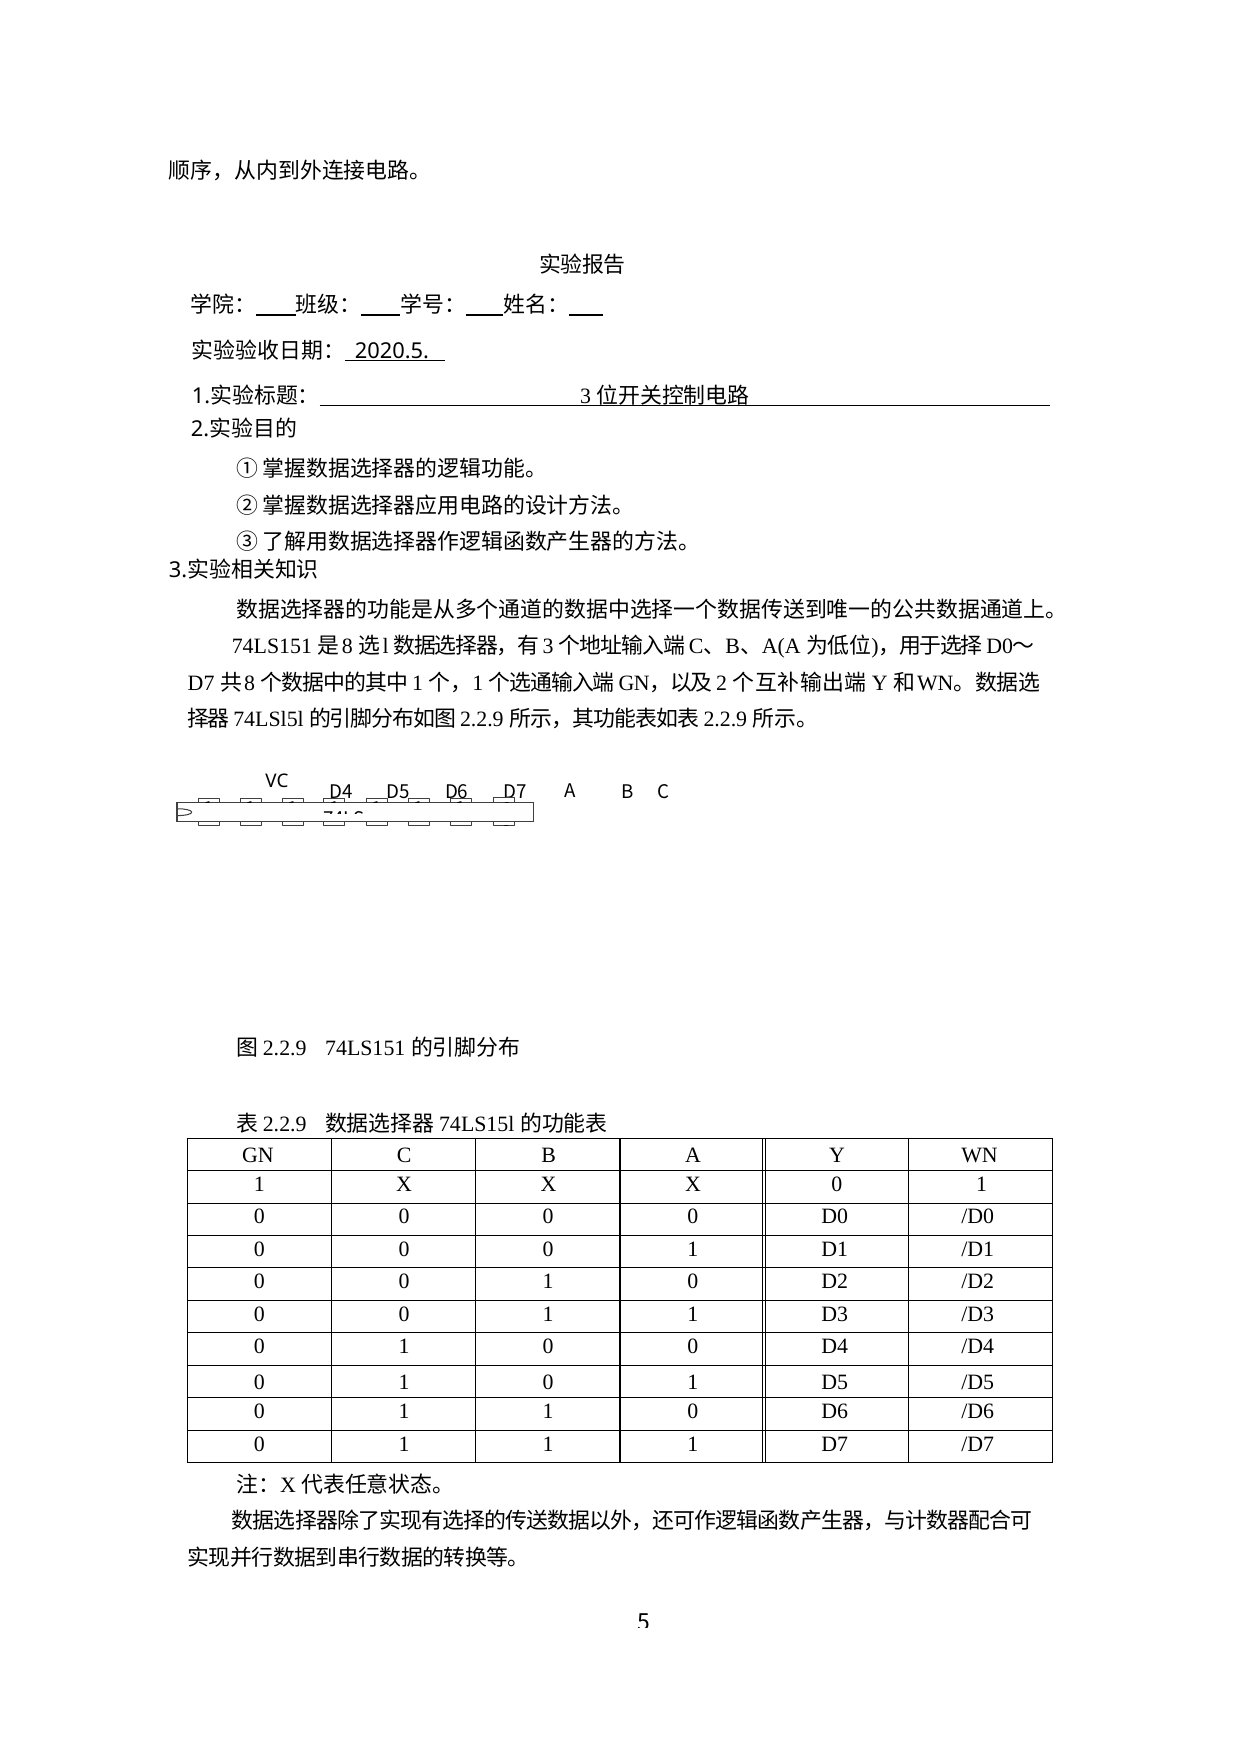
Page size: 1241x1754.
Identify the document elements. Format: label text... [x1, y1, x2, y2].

table_cell /D1 [909, 1236, 1052, 1267]
table_cell 0 [476, 1366, 619, 1397]
table_cell D5 [766, 1366, 908, 1397]
table_cell 1 [332, 1398, 475, 1429]
table_cell 0 [332, 1236, 475, 1267]
table_cell /D3 [909, 1301, 1052, 1332]
table_cell 1 [621, 1301, 762, 1332]
text D4 D5 D6 D7 A B C [169, 775, 1076, 804]
table_cell 0 [188, 1366, 331, 1397]
table_cell D4 [766, 1333, 908, 1364]
picture [178, 810, 190, 815]
table_cell 0 [188, 1333, 331, 1364]
table_header B [476, 1139, 619, 1170]
table_cell 0 [476, 1333, 619, 1364]
table_cell X [621, 1171, 762, 1202]
table_header A [621, 1139, 762, 1170]
table_cell D0 [766, 1204, 908, 1235]
table_cell 1 [476, 1431, 619, 1462]
text 注：X 代表任意状态。 [236, 1467, 1076, 1499]
table_cell /D2 [909, 1268, 1052, 1300]
table_cell D6 [766, 1398, 908, 1429]
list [169, 156, 1076, 184]
table_cell 0 [476, 1204, 619, 1235]
table_cell X [476, 1171, 619, 1202]
table_cell D2 [766, 1268, 908, 1300]
text 74LS151 是 8 选 l 数据选择器，有 3 个地址输入端 C、B、A(A 为低位)，用于选择 D0～ D7 共 8 个数据中的其中 1 个，1 个选通输入端 GN，以及 2 个互补输出端Y 和 WN。数据选择器 74LSl5l 的引脚分布如图 2.2.9 所示，其功能表如表 2.2.9 所示。 [187, 628, 1053, 733]
table_cell /D7 [909, 1431, 1052, 1462]
list 实验报告 [236, 247, 1076, 278]
table_cell 0 [621, 1398, 762, 1429]
table_cell 1 [332, 1333, 475, 1364]
table_cell D1 [766, 1236, 908, 1267]
text 实验验收日期： 2020.5. [192, 333, 1036, 364]
table_cell 0 [188, 1301, 331, 1332]
text 2.实验目的 [169, 414, 1076, 442]
table_cell 0 [188, 1204, 331, 1235]
text 学院： 班级： 学号： 姓名： [169, 287, 1036, 319]
list 3.实验相关知识 [169, 555, 1076, 583]
table_cell 1 [621, 1431, 762, 1462]
table_cell 1 [909, 1171, 1052, 1202]
table_cell /D4 [909, 1333, 1052, 1364]
table_cell 0 [621, 1268, 762, 1300]
table_cell 0 [332, 1268, 475, 1300]
table_cell /D0 [909, 1204, 1052, 1235]
table_cell 1 [621, 1236, 762, 1267]
table_cell /D5 [909, 1366, 1052, 1397]
table_cell 0 [188, 1236, 331, 1267]
table_header WN [909, 1139, 1052, 1170]
table_header C [332, 1139, 475, 1170]
table_cell 1 [621, 1366, 762, 1397]
table_header Y [766, 1139, 908, 1170]
text 1.实验标题： 3 位开关控制电路 [192, 378, 1036, 410]
text 数据选择器除了实现有选择的传送数据以外，还可作逻辑函数产生器，与计数器配合可实现并行数据到串行数据的转换等。 [187, 1503, 1054, 1571]
table_cell 0 [332, 1204, 475, 1235]
table_cell 1 [332, 1431, 475, 1462]
table_cell D3 [766, 1301, 908, 1332]
text 数据选择器的功能是从多个通道的数据中选择一个数据传送到唯一的公共数据通道上。 [236, 592, 1076, 624]
text ③了解用数据选择器作逻辑函数产生器的方法。 [236, 524, 1076, 555]
table_cell 1 [476, 1301, 619, 1332]
table_cell 0 [188, 1268, 331, 1300]
text ①掌握数据选择器的逻辑功能。 [236, 451, 1076, 483]
table_cell /D6 [909, 1398, 1052, 1429]
table_header GN [188, 1139, 331, 1170]
text 表 2.2.9 数据选择器 74LS15l 的功能表 [236, 1106, 1076, 1137]
table_cell 0 [621, 1333, 762, 1364]
table_cell 1 [188, 1171, 331, 1202]
text 图 2.2.9 74LS151 的引脚分布 [236, 1030, 1076, 1061]
table_cell 1 [476, 1268, 619, 1300]
table_cell 1 [332, 1366, 475, 1397]
table_cell D7 [766, 1431, 908, 1462]
text ②掌握数据选择器应用电路的设计方法。 [236, 488, 1076, 519]
table_cell 0 [476, 1236, 619, 1267]
table_cell 0 [188, 1398, 331, 1429]
table_cell 0 [766, 1171, 908, 1202]
table_cell 0 [332, 1301, 475, 1332]
table_cell 1 [476, 1398, 619, 1429]
picture [178, 803, 533, 821]
table_cell 0 [188, 1431, 331, 1462]
table_cell 0 [621, 1204, 762, 1235]
table_cell X [332, 1171, 475, 1202]
